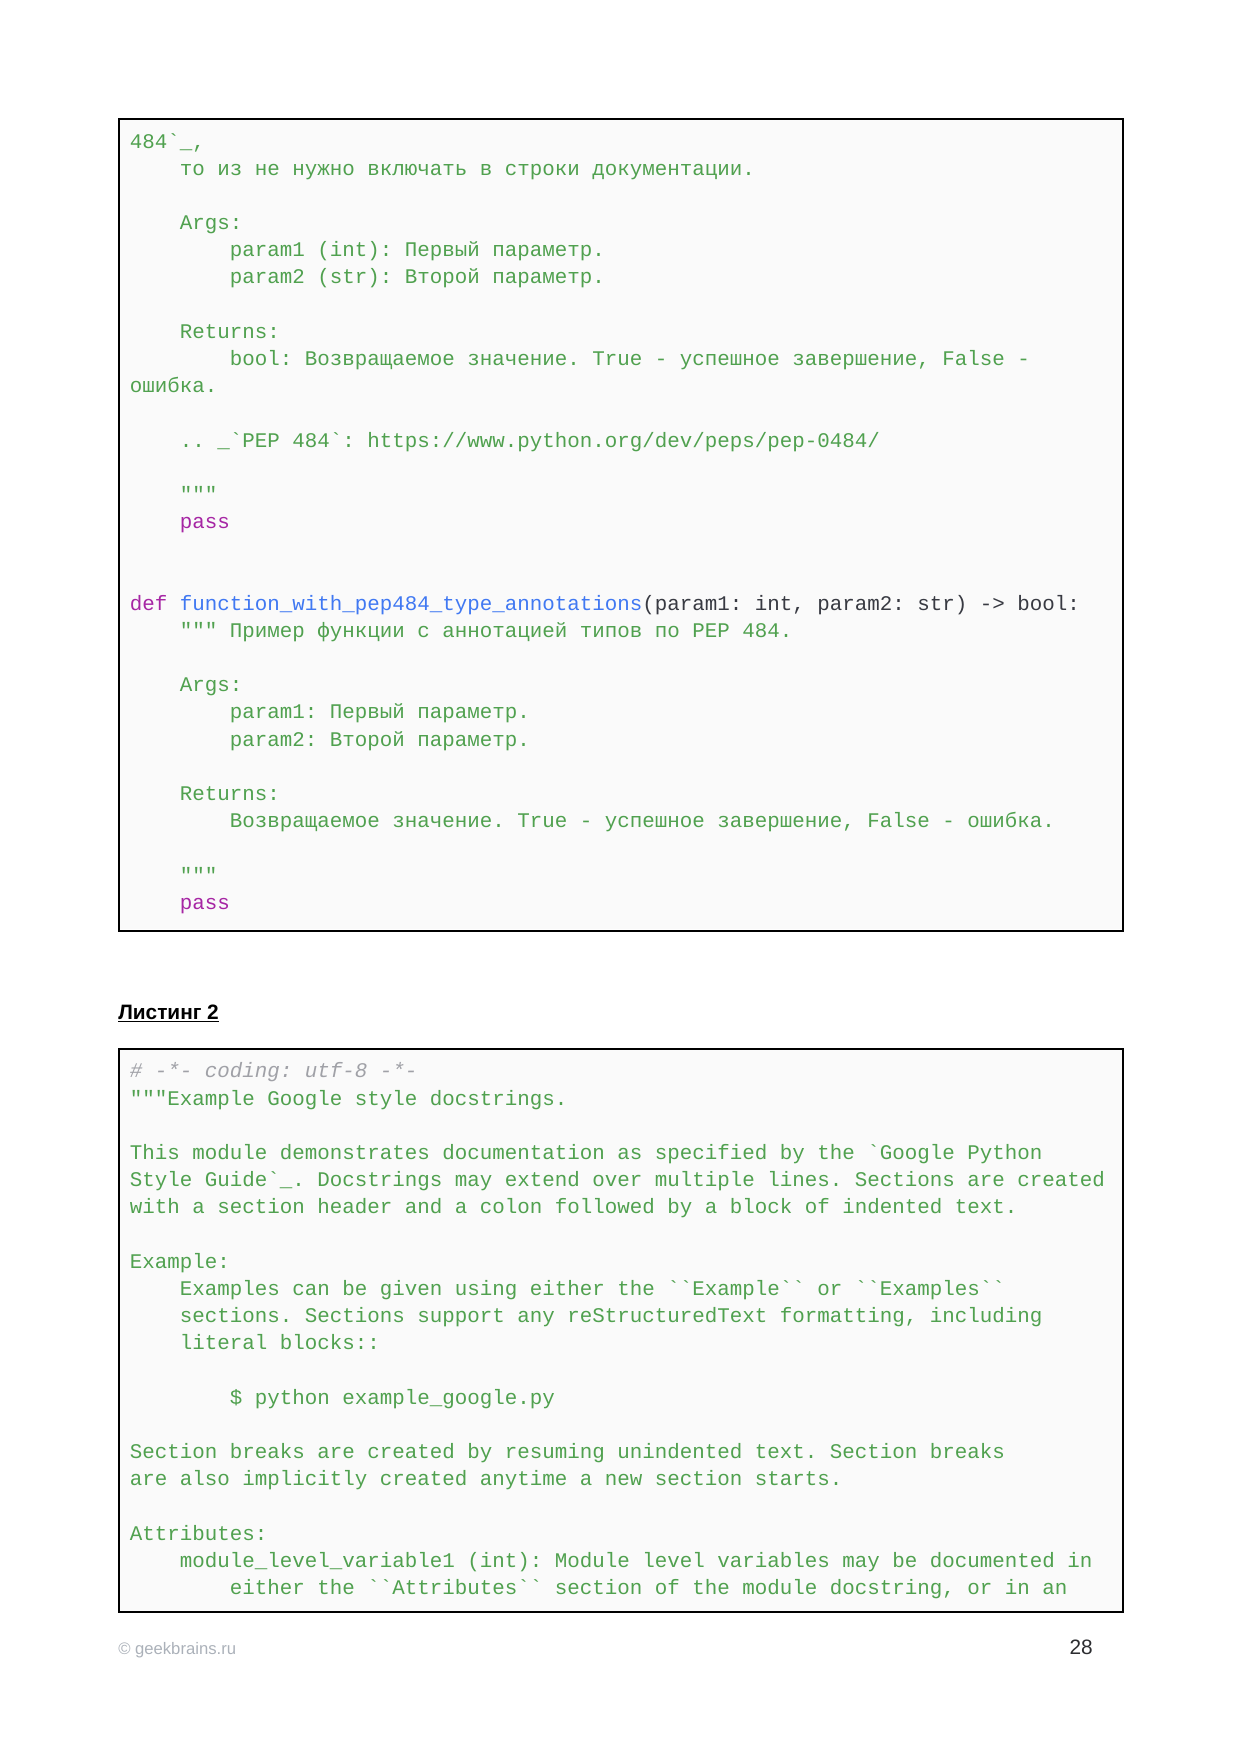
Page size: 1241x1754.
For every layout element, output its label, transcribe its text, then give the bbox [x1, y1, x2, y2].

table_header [120, 120, 1122, 929]
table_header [120, 1050, 1122, 1611]
text Листинг 2 [118, 1000, 1122, 1024]
